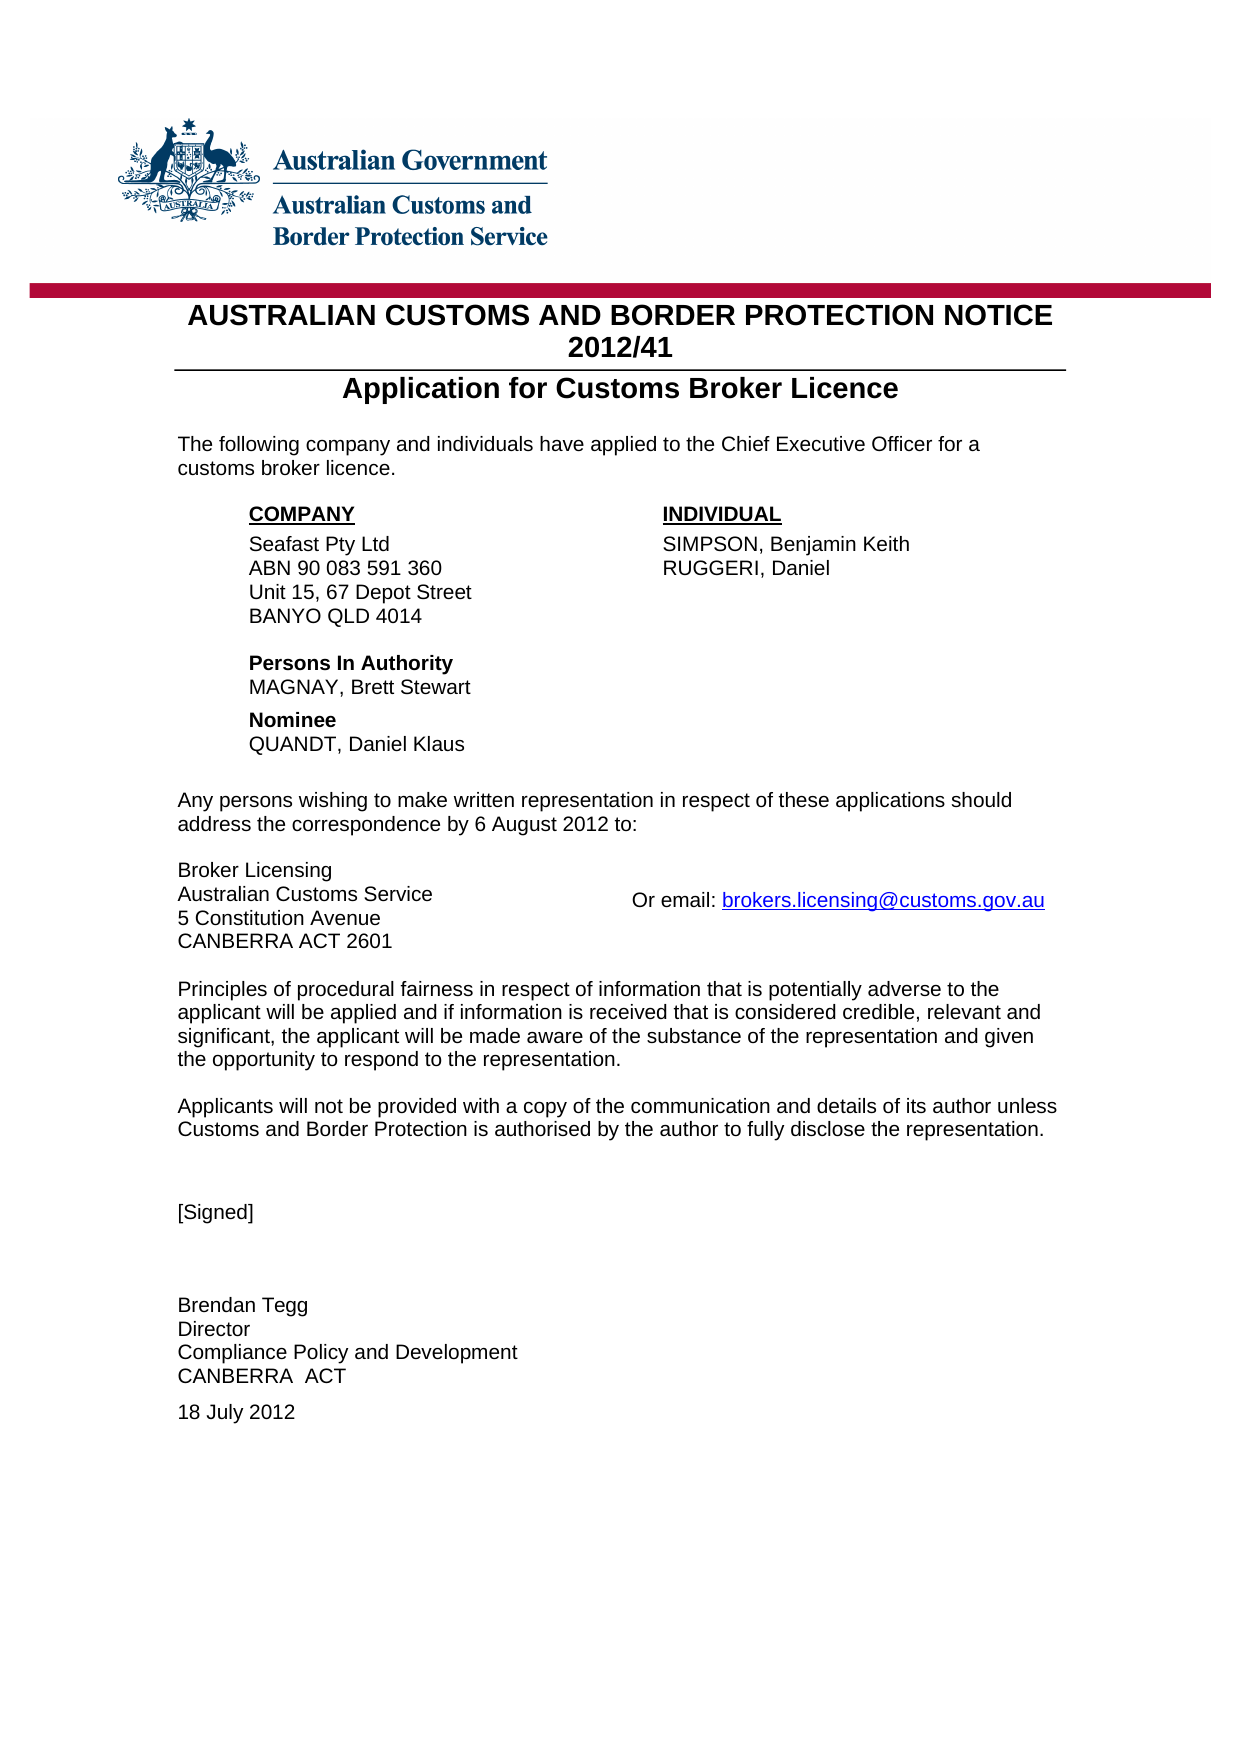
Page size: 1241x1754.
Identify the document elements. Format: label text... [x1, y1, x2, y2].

text Unit 15, 67 Depot Street [248, 580, 1223, 604]
text Applicants will not be provided with a copy of the communication and details of its author unless Customs and Border Protection is authorised by the author to fully disclose the representation. [177, 1095, 1061, 1141]
text Brendan Tegg Director [177, 1294, 311, 1341]
text Seafast Pty Ltd SIMPSON, Benjamin Keith [248, 532, 1223, 556]
text ABN 90 083 591 360 RUGGERI, Daniel [248, 556, 1223, 580]
text Australian Customs Service 5 Constitution Avenue [177, 883, 435, 930]
text Or email: brokers.licensing@customs.gov.au [632, 888, 1223, 912]
text 18 July 2012 [177, 1400, 1223, 1424]
picture [29, 118, 1211, 298]
subtitle Nominee [248, 707, 1223, 732]
title Application for Customs Broker Licence [186, 364, 1054, 404]
text CANBERRA ACT 2601 [177, 930, 437, 954]
subtitle COMPANY INDIVIDUAL [248, 502, 1223, 526]
subtitle Persons In Authority [248, 651, 1223, 675]
text BANYO QLD 4014 [248, 604, 1223, 628]
text QUANDT, Daniel Klaus [248, 732, 1223, 756]
text Any persons wishing to make written representation in respect of these applications should address the correspondence by 6 August 2012 to: [177, 788, 1045, 835]
title AUSTRALIAN CUSTOMS AND BORDER PROTECTION NOTICE 2012/41 [186, 300, 1054, 364]
text The following company and individuals have applied to the Chief Executive Officer for a customs broker licence. [177, 432, 984, 479]
text MAGNAY, Brett Stewart [248, 675, 1223, 699]
text Broker Licensing [177, 858, 437, 883]
text Principles of procedural fairness in respect of information that is potentially adverse to the applicant will be applied and if information is received that is considered credible, relevant and significant, the applicant will be made aware of the substance of the representation and given the opportunity to respond to the representation. [177, 977, 1045, 1071]
text [Signed] [177, 1200, 1223, 1224]
text Compliance Policy and Development CANBERRA ACT [177, 1341, 520, 1388]
